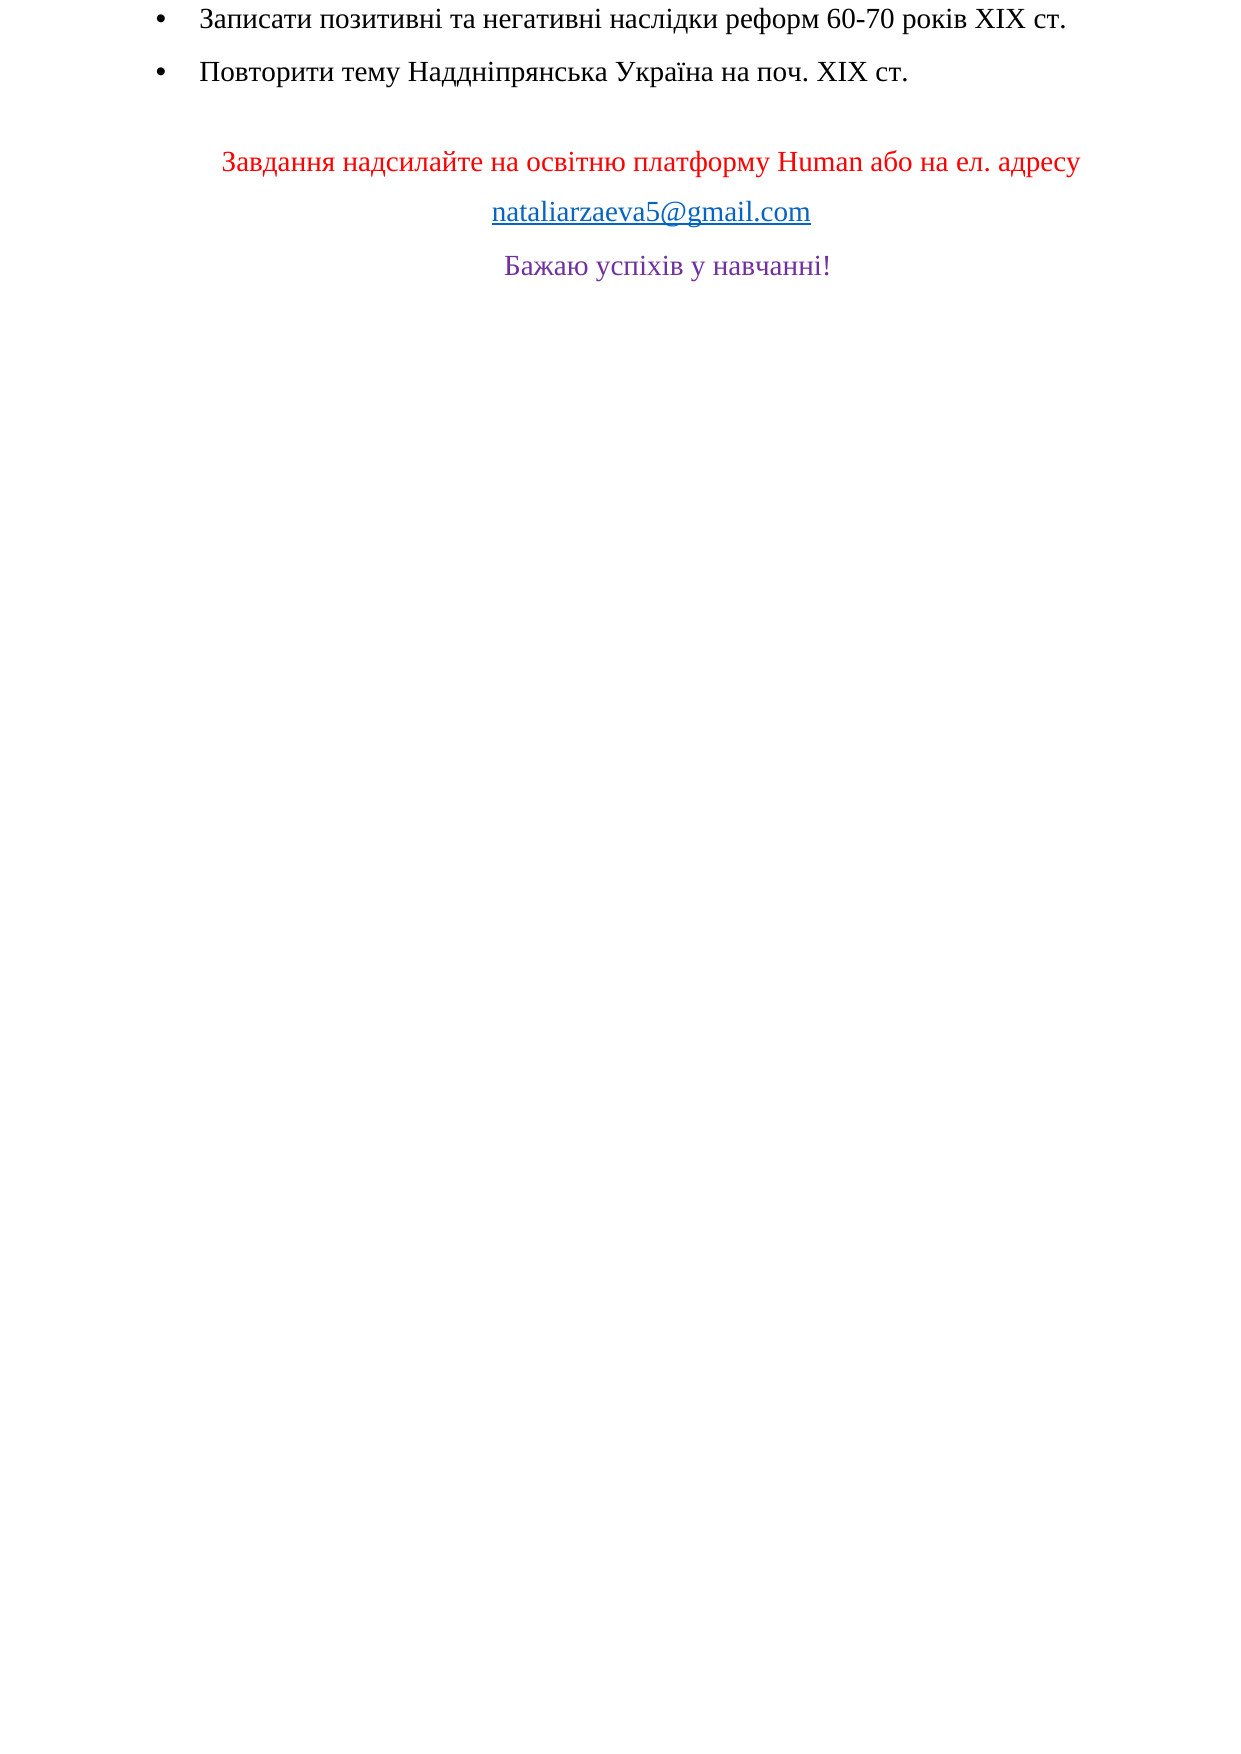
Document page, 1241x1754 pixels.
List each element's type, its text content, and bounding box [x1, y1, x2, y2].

text Бажаю успіхів у навчанні! [118, 248, 1152, 282]
list Повторити тему Наддніпрянська Україна на поч. XIX ст. [156, 53, 1135, 87]
text Завдання надсилайте на освітню платформу Human або на ел. адресу nataliarzaeva5@gmail.com [118, 144, 1184, 227]
list Записати позитивні та негативні наслідки реформ 60-70 років XIX ст. [156, 1, 1135, 34]
